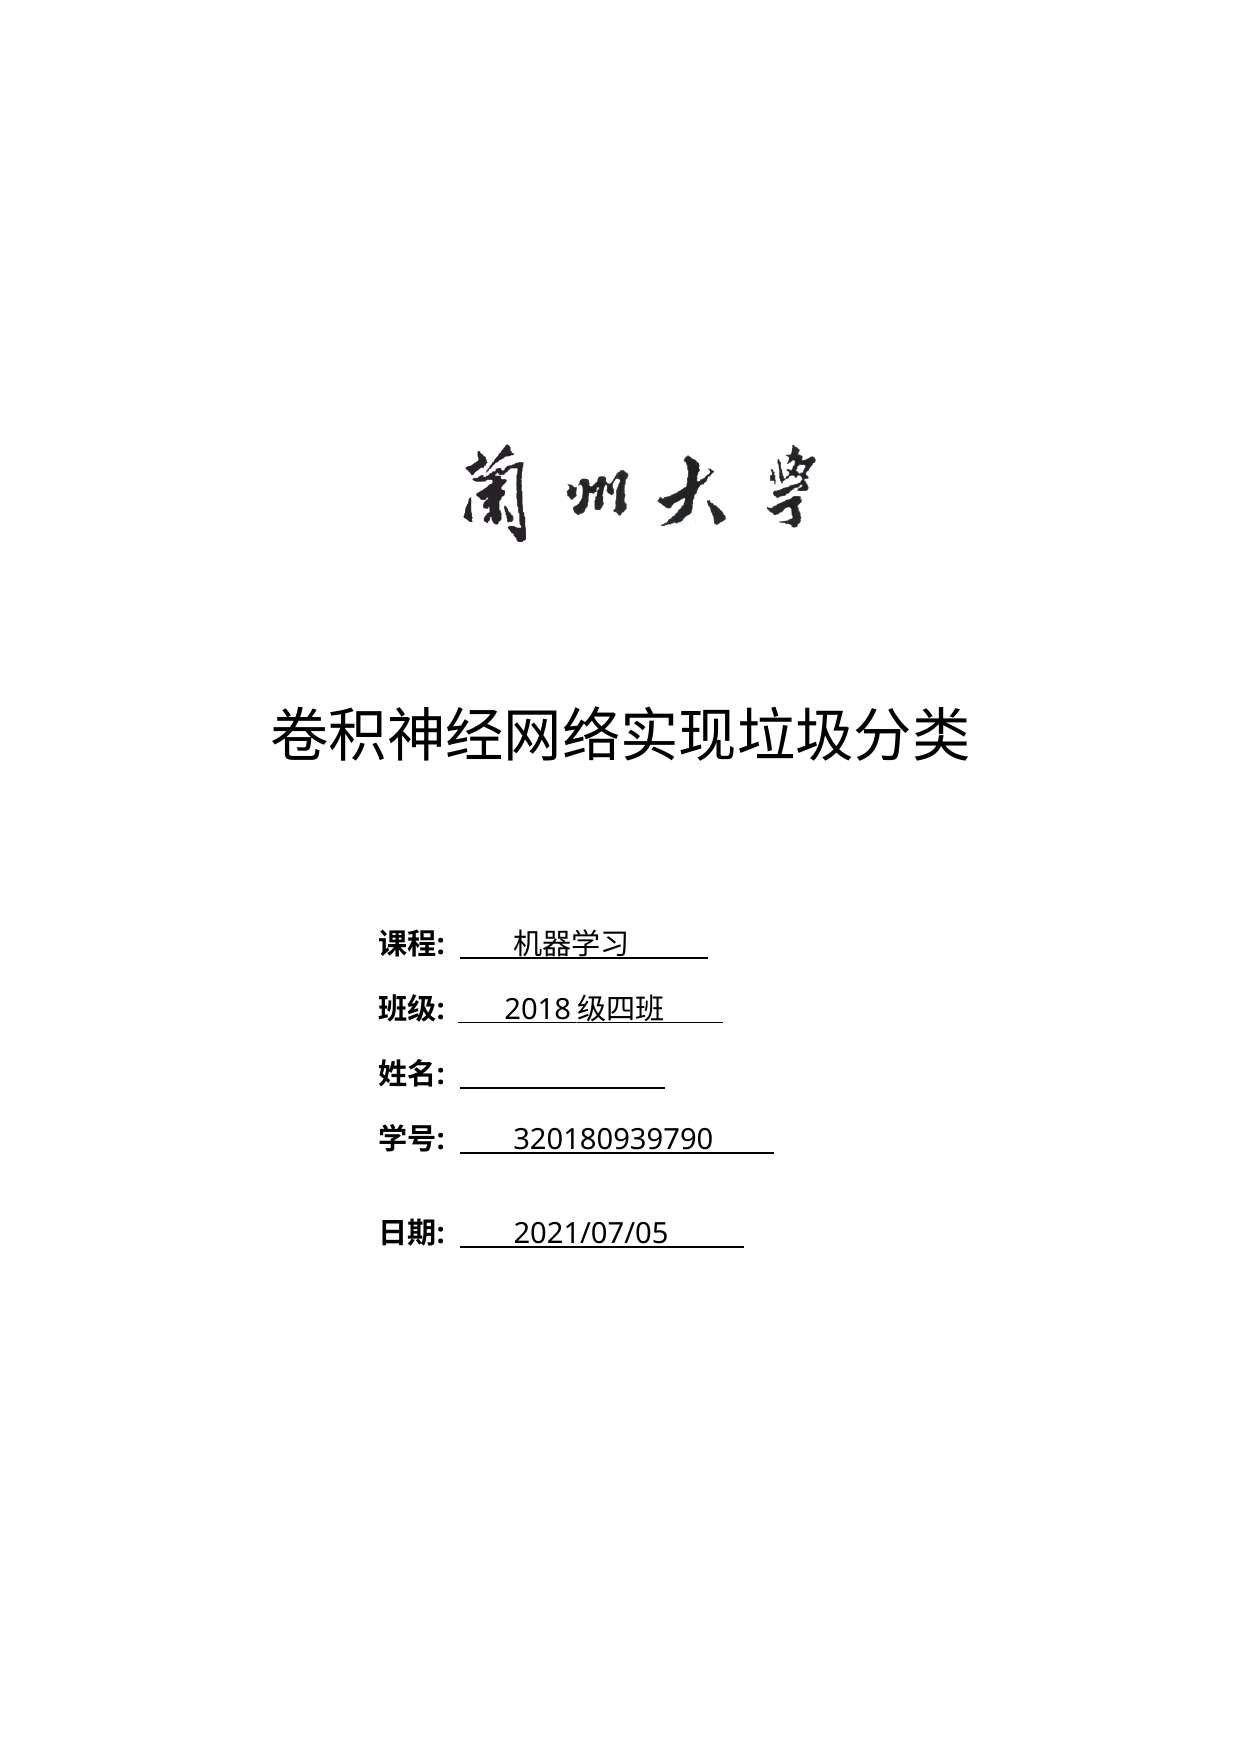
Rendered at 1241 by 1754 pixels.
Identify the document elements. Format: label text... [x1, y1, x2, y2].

text 姓名: [187, 1039, 1053, 1104]
text 班级: 2018级四班 [187, 974, 1053, 1039]
text 学号: 320180939790 [187, 1104, 1053, 1169]
text 卷积神经网络实现垃圾分类 [187, 682, 1053, 779]
subtitle 日期: 2021/07/05 [187, 1199, 1053, 1264]
text 课程: 机器学习 [187, 909, 1053, 974]
